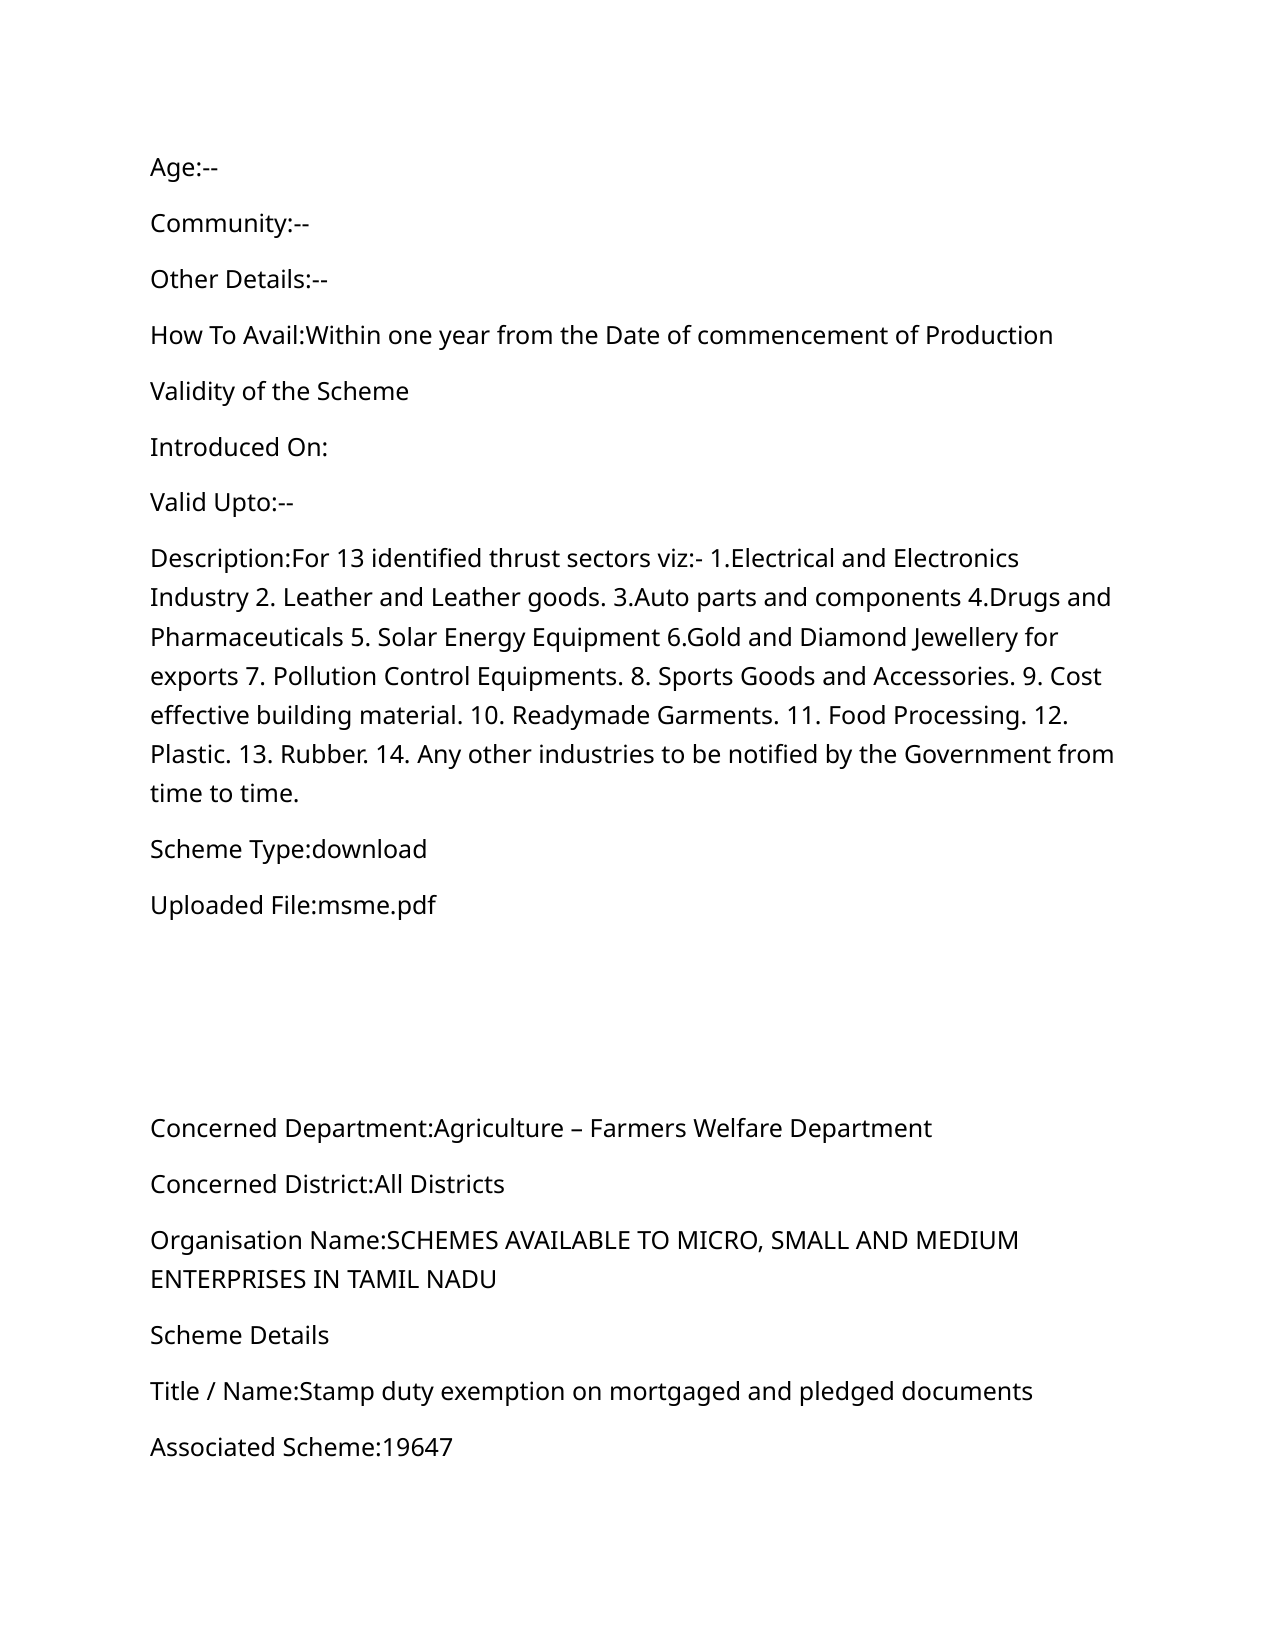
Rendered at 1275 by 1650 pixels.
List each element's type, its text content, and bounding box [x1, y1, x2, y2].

text Organisation Name:SCHEMES AVAILABLE TO MICRO, SMALL AND MEDIUM ENTERPRISES IN TAMIL NADU [150, 1222, 1125, 1296]
text Concerned Department:Agriculture – Farmers Welfare Department [150, 1111, 1125, 1145]
text How To Avail:Within one year from the Date of commencement of Production [150, 317, 1125, 352]
text Uploaded File:msme.pdf [150, 887, 1125, 922]
text Scheme Type:download [150, 832, 1125, 866]
text Introduced On: [150, 429, 1125, 463]
text Valid Upto:-- [150, 485, 1125, 519]
text Title / Name:Stamp duty exemption on mortgaged and pledged documents [150, 1373, 1125, 1407]
text Age:-- [150, 150, 1125, 184]
text Description:For 13 identified thrust sectors viz:- 1.Electrical and Electronics Industry 2. Leather and Leather goods. 3.Auto parts and components 4.Drugs and Pharmaceuticals 5. Solar Energy Equipment 6.Gold and Diamond Jewellery for exports 7. Pollution Control Equipments. 8. Sports Goods and Accessories. 9. Cost effective building material. 10. Readymade Garments. 11. Food Processing. 12. Plastic. 13. Rubber. 14. Any other industries to be notified by the Government from time to time. [150, 541, 1125, 810]
text Community:-- [150, 206, 1125, 240]
text Validity of the Scheme [150, 373, 1125, 407]
text Concerned District:All Districts [150, 1167, 1125, 1201]
text Associated Scheme:19647 [150, 1429, 1125, 1463]
text Scheme Details [150, 1317, 1125, 1352]
text Other Details:-- [150, 262, 1125, 296]
